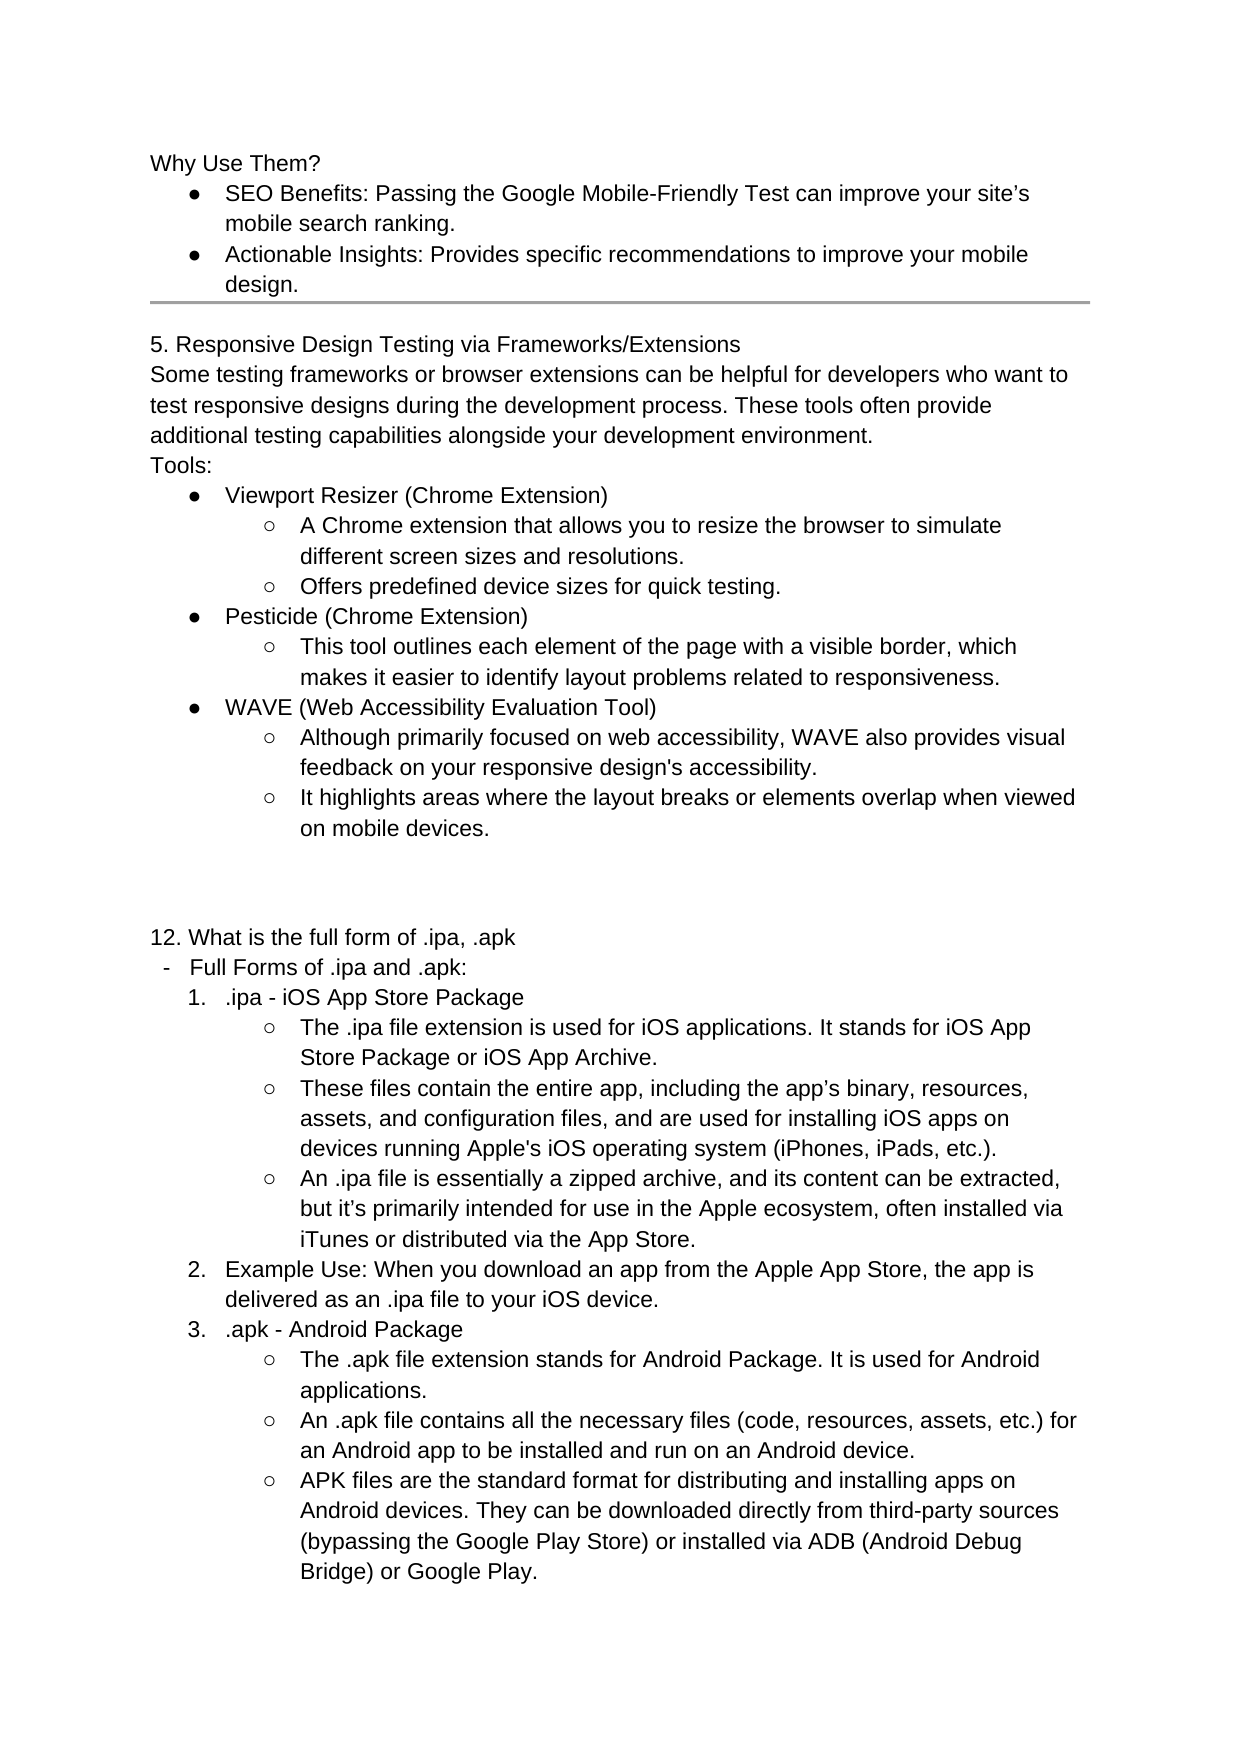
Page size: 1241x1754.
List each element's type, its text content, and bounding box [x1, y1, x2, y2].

list This tool outlines each element of the page with a visible border, which makes it easier to identify layout problems related to responsiveness. [262, 633, 1090, 690]
list The .apk file extension stands for Android Package. It is used for Android applications. [262, 1346, 1090, 1403]
list An .apk file contains all the necessary files (code, resources, assets, etc.) for an Android app to be installed and run on an Android device. [262, 1407, 1090, 1463]
list Viewport Resizer (Chrome Extension) [187, 482, 1090, 509]
list WAVE (Web Accessibility Evaluation Tool) [187, 694, 1090, 720]
list SEO Benefits: Passing the Google Mobile-Friendly Test can improve your site’s mobile search ranking. [187, 180, 1090, 237]
list APK files are the standard format for distributing and installing apps on Android devices. They can be downloaded directly from third-party sources (bypassing the Google Play Store) or installed via ADB (Android Debug Bridge) or Google Play. [262, 1467, 1090, 1584]
list An .ipa file is essentially a zipped archive, and its content can be extracted, but it’s primarily intended for use in the Apple ecosystem, often installed via iTunes or distributed via the App Store. [262, 1165, 1090, 1252]
text Why Use Them? [150, 150, 1090, 176]
text - Full Forms of .ipa and .apk: [150, 954, 1090, 980]
list It highlights areas where the layout breaks or elements overlap when viewed on mobile devices. [262, 784, 1090, 841]
list The .ipa file extension is used for iOS applications. It stands for iOS App Store Package or iOS App Archive. [262, 1014, 1090, 1071]
text 12. What is the full form of .ipa, .apk [150, 923, 1090, 950]
list These files contain the entire app, including the app’s binary, resources, assets, and configuration files, and are used for installing iOS apps on devices running Apple's iOS operating system (iPhones, iPads, etc.). [262, 1074, 1090, 1161]
list Example Use: When you download an app from the Apple App Store, the app is delivered as an .ipa file to your iOS device. [187, 1256, 1090, 1312]
list Pesticide (Chrome Extension) [187, 603, 1090, 629]
list Although primarily focused on web accessibility, WAVE also provides visual feedback on your responsive design's accessibility. [262, 724, 1090, 781]
list Offers predefined device sizes for quick testing. [262, 573, 1090, 599]
text Some testing frameworks or browser extensions can be helpful for developers who want to test responsive designs during the development process. These tools often provide additional testing capabilities alongside your development environment. [150, 361, 1090, 448]
list A Chrome extension that allows you to resize the browser to simulate different screen sizes and resolutions. [262, 512, 1090, 569]
list .apk - Android Package [187, 1316, 1090, 1343]
list .ipa - iOS App Store Package [187, 984, 1090, 1010]
text 5. Responsive Design Testing via Frameworks/Extensions [150, 331, 1090, 358]
text Tools: [150, 452, 1090, 478]
list Actionable Insights: Provides specific recommendations to improve your mobile design. [187, 241, 1090, 297]
